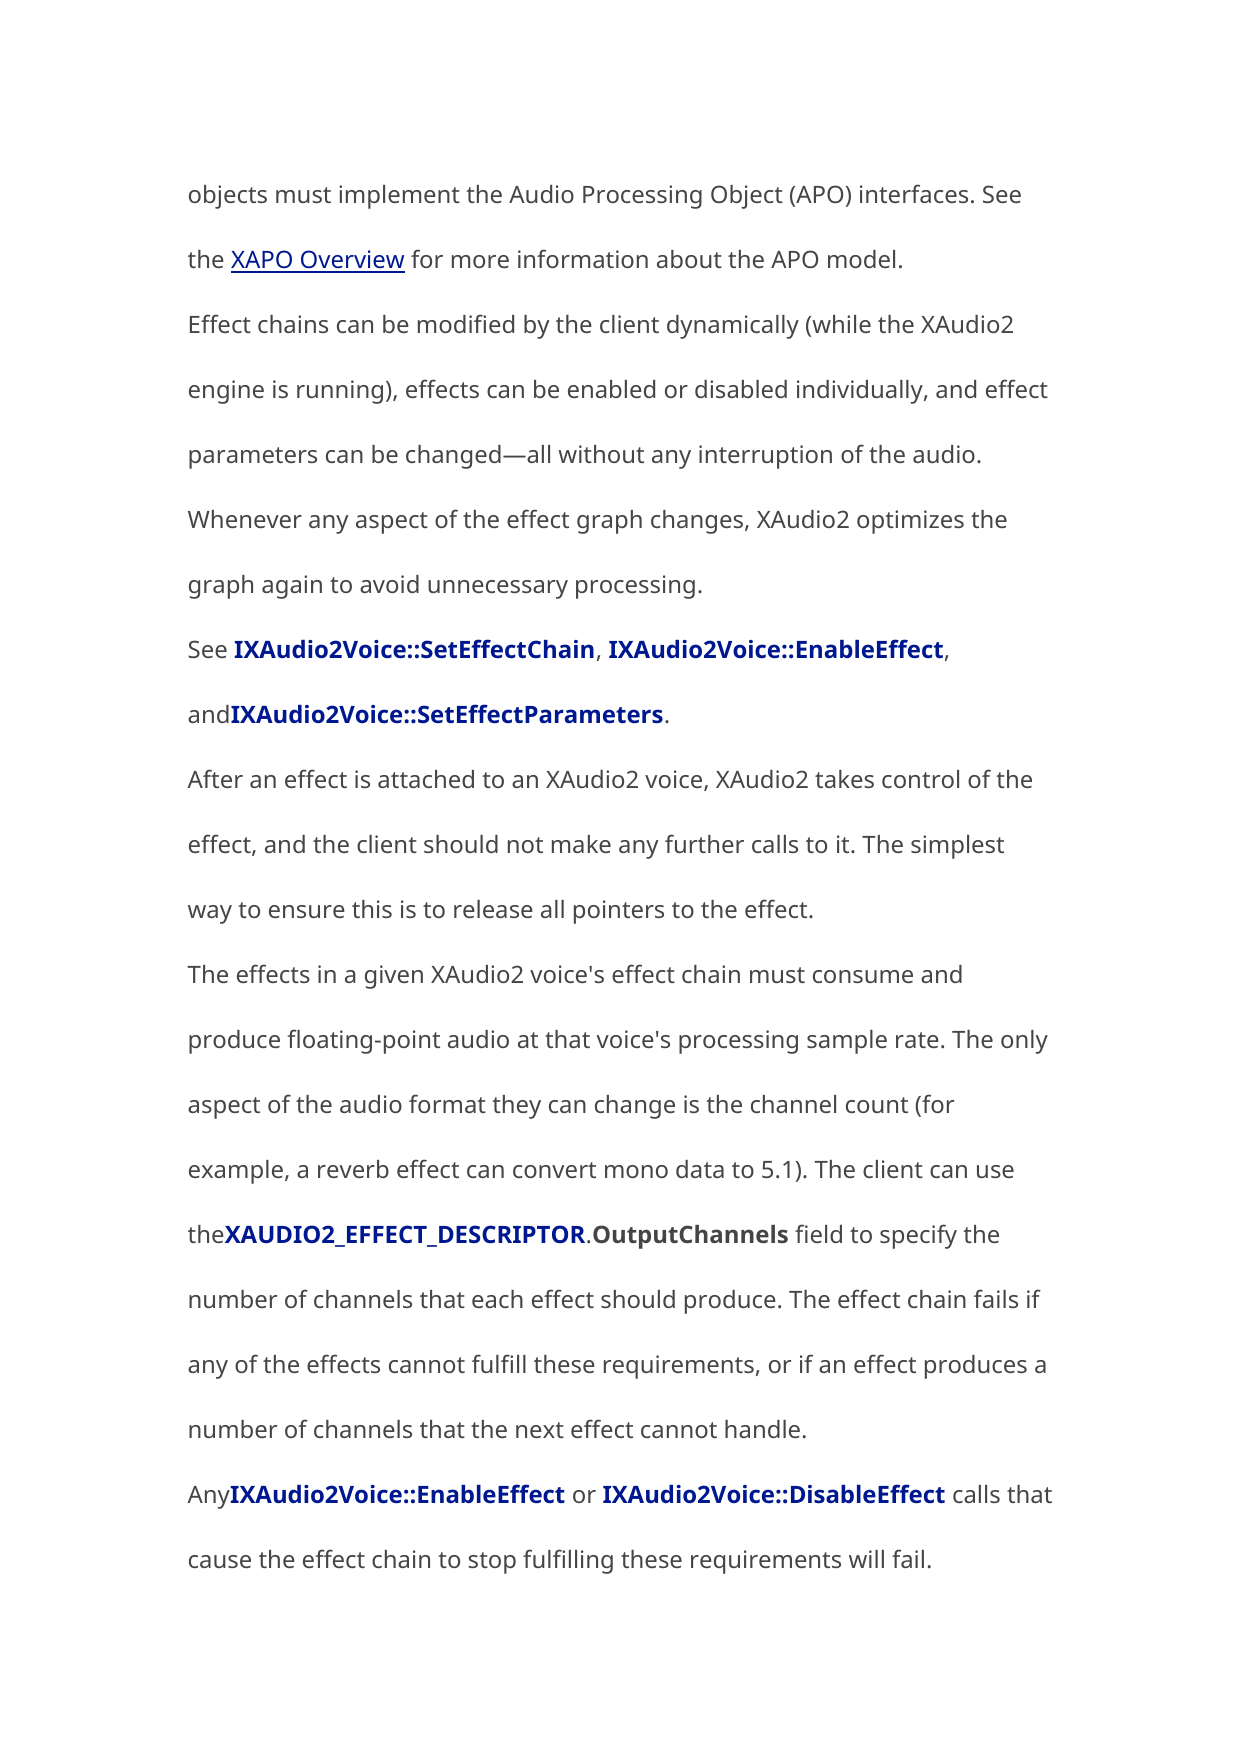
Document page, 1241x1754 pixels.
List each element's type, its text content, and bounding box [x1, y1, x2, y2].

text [187, 162, 1053, 292]
text The effects in a given XAudio2 voice's effect chain must consume and produce floating-point audio at that voice's processing sample rate. The only aspect of the audio format they can change is the channel count (for example, a reverb effect can convert mono data to 5.1). The client can use theXAUDIO2_EFFECT_DESCRIPTOR.OutputChannels field to specify the number of channels that each effect should produce. The effect chain fails if any of the effects cannot fulfill these requirements, or if an effect produces a number of channels that the next effect cannot handle. AnyIXAudio2Voice::EnableEffect or IXAudio2Voice::DisableEffect calls that cause the effect chain to stop fulfilling these requirements will fail. [187, 942, 1053, 1592]
text After an effect is attached to an XAudio2 voice, XAudio2 takes control of the effect, and the client should not make any further calls to it. The simplest way to ensure this is to release all pointers to the effect. [187, 747, 1053, 942]
text Effect chains can be modified by the client dynamically (while the XAudio2 engine is running), effects can be enabled or disabled individually, and effect parameters can be changed—all without any interruption of the audio. Whenever any aspect of the effect graph changes, XAudio2 optimizes the graph again to avoid unnecessary processing. See IXAudio2Voice::SetEffectChain, IXAudio2Voice::EnableEffect, andIXAudio2Voice::SetEffectParameters. [187, 292, 1053, 747]
